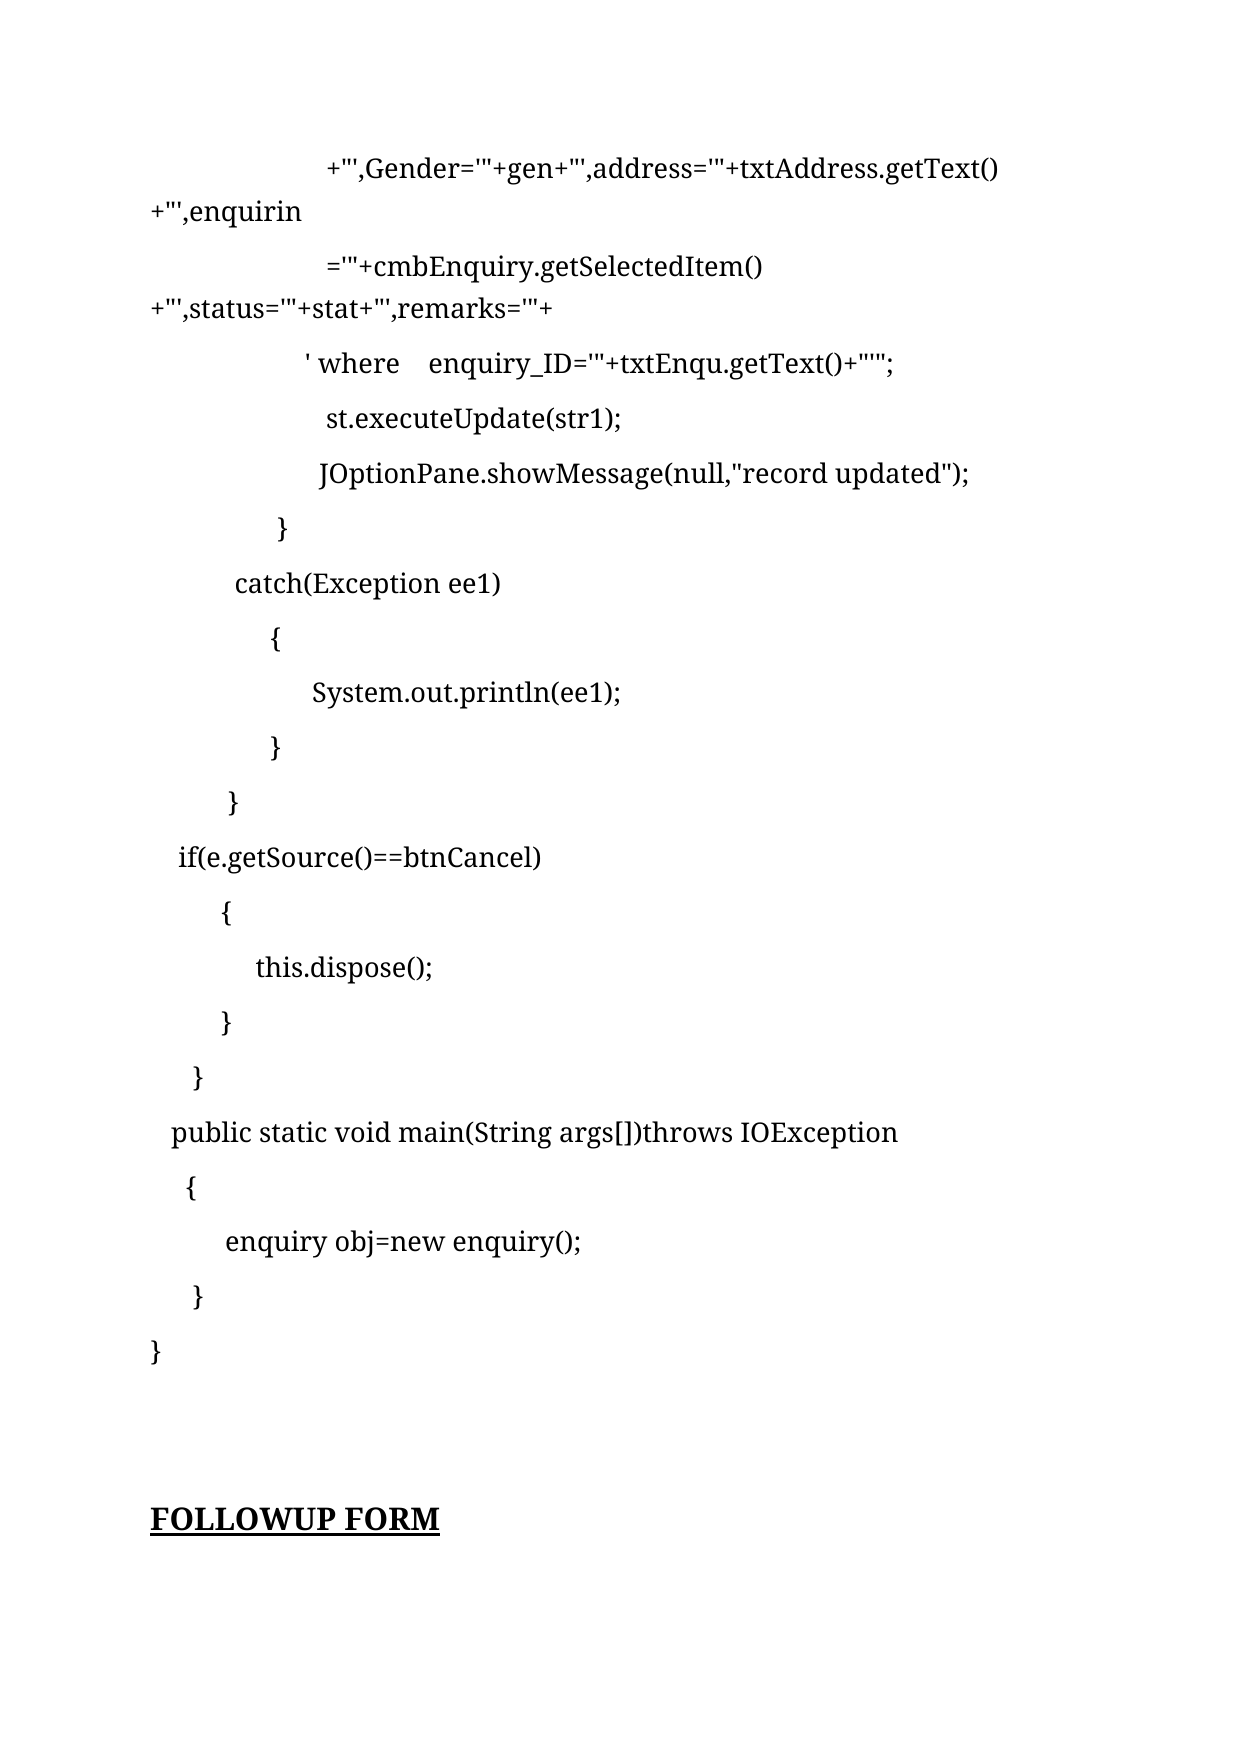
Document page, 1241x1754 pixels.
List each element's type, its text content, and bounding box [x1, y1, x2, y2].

text this.dispose(); [150, 948, 1090, 985]
text { [150, 1168, 1090, 1205]
text } [150, 1278, 1090, 1315]
text } [150, 1333, 1090, 1369]
text JOptionPane.showMessage(null,"record updated"); [150, 454, 1090, 491]
text } [150, 509, 1090, 546]
text } [150, 1058, 1090, 1095]
text { [150, 893, 1090, 930]
text } [150, 729, 1090, 766]
text if(e.getSource()==btnCancel) [150, 839, 1090, 876]
text st.executeUpdate(str1); [150, 399, 1090, 436]
text ' where enquiry_ID='"+txtEnqu.getText()+"'"; [150, 344, 1090, 381]
text ='"+cmbEnquiry.getSelectedItem()+"',status='"+stat+"',remarks='"+ [150, 247, 1090, 327]
text public static void main(String args[])throws IOException [150, 1113, 1090, 1150]
text } [150, 784, 1090, 821]
text enquiry obj=new enquiry(); [150, 1223, 1090, 1260]
text +"',Gender='"+gen+"',address='"+txtAddress.getText()+"',enquirin [150, 150, 1090, 229]
text FOLLOWUP FORM [150, 1497, 1090, 1540]
text catch(Exception ee1) [150, 564, 1090, 601]
text { [150, 619, 1090, 656]
text } [150, 1003, 1090, 1040]
text System.out.println(ee1); [150, 674, 1090, 711]
